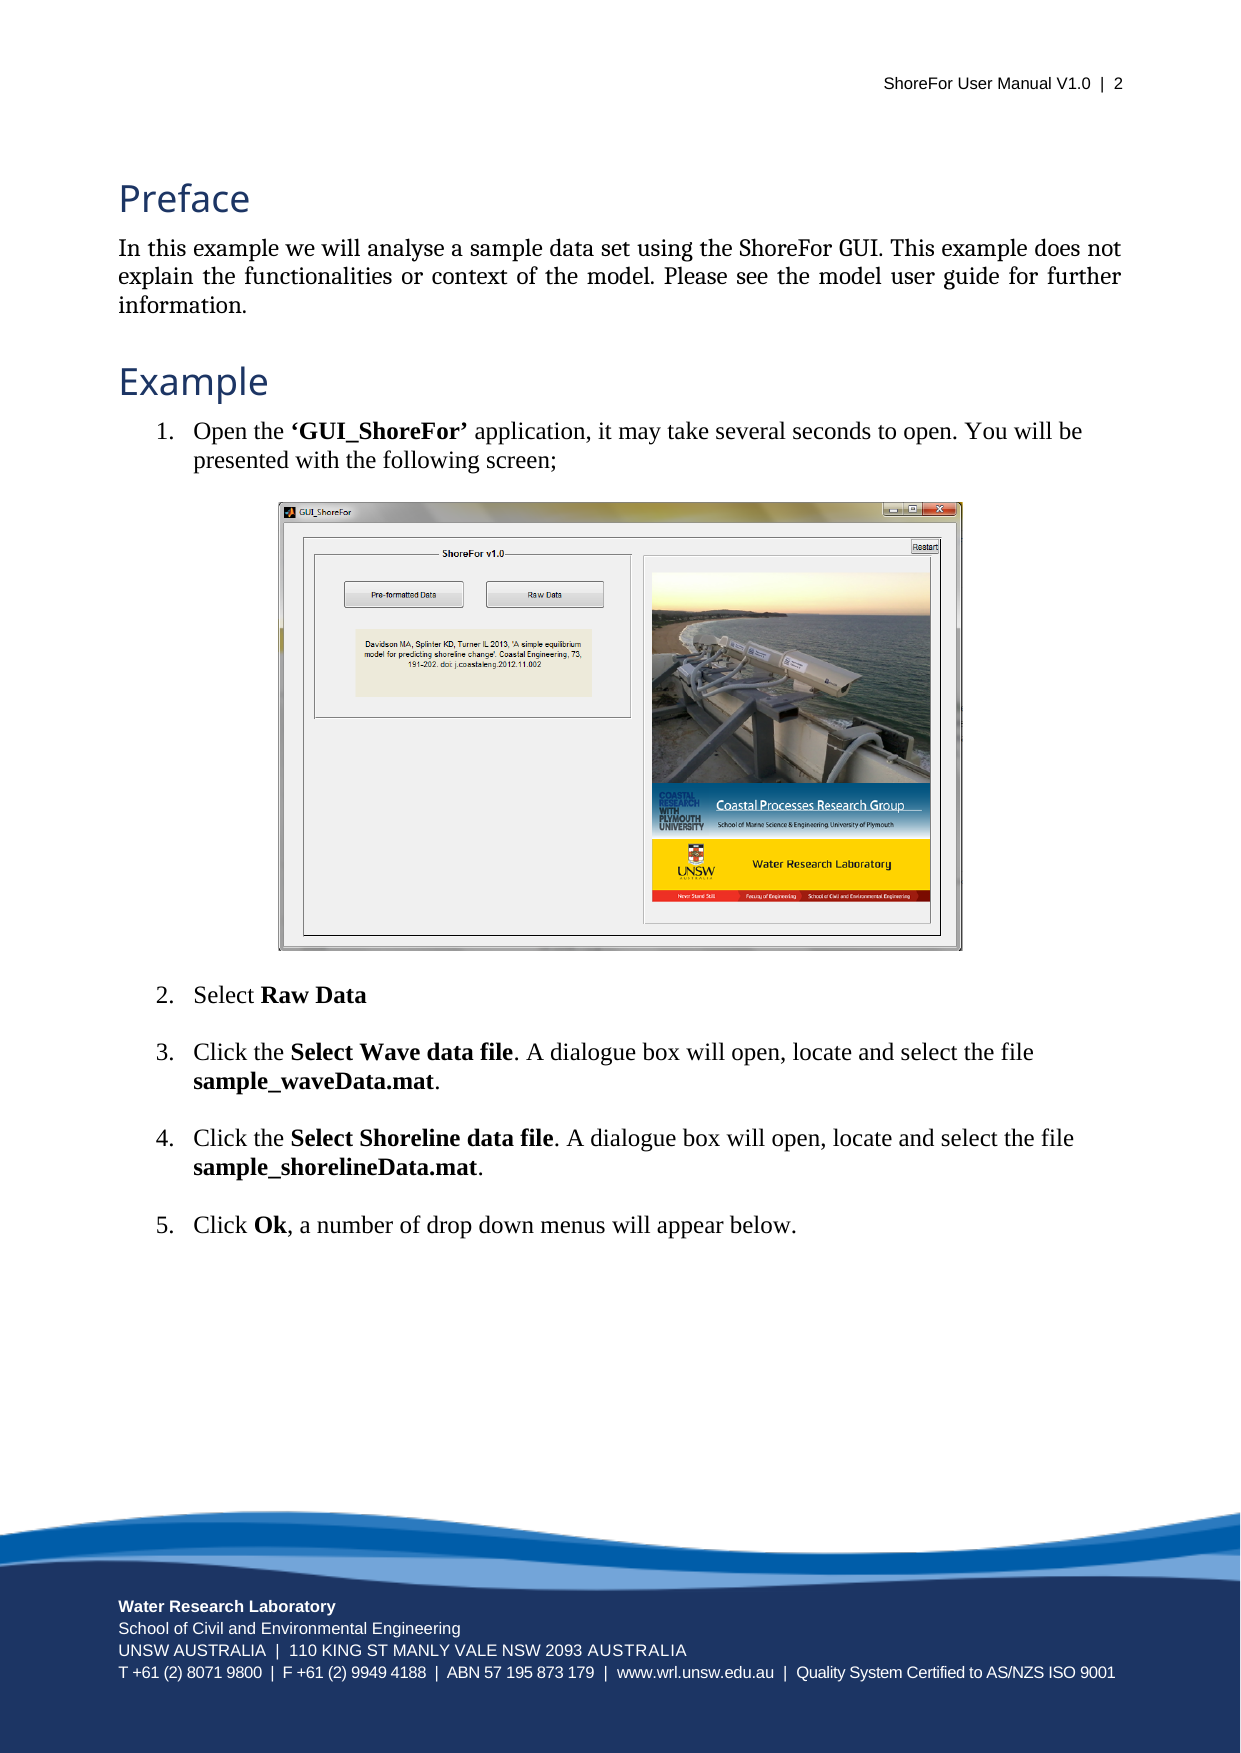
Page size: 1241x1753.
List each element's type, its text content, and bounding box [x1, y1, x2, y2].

subtitle Preface [118, 172, 1123, 223]
list Click the Select Shoreline data file. A dialogue box will open, locate and select the file sample_shorelineData.mat. [156, 1123, 1123, 1181]
list Open the ‘GUI_ShoreFor’ application, it may take several seconds to open. You will be presented with the following screen; [156, 416, 1123, 474]
list Click Ok, a number of drop down menus will appear below. [156, 1210, 1123, 1238]
subtitle Example [118, 355, 1123, 406]
picture [278, 502, 963, 951]
list Select Raw Data [156, 980, 1123, 1008]
text In this example we will analyse a sample data set using the ShoreFor GUI. This example does not explain the functionalities or context of the model. Please see the model user guide for further information. [118, 233, 1123, 320]
list Click the Select Wave data file. A dialogue box will open, locate and select the file sample_waveData.mat. [156, 1037, 1123, 1095]
